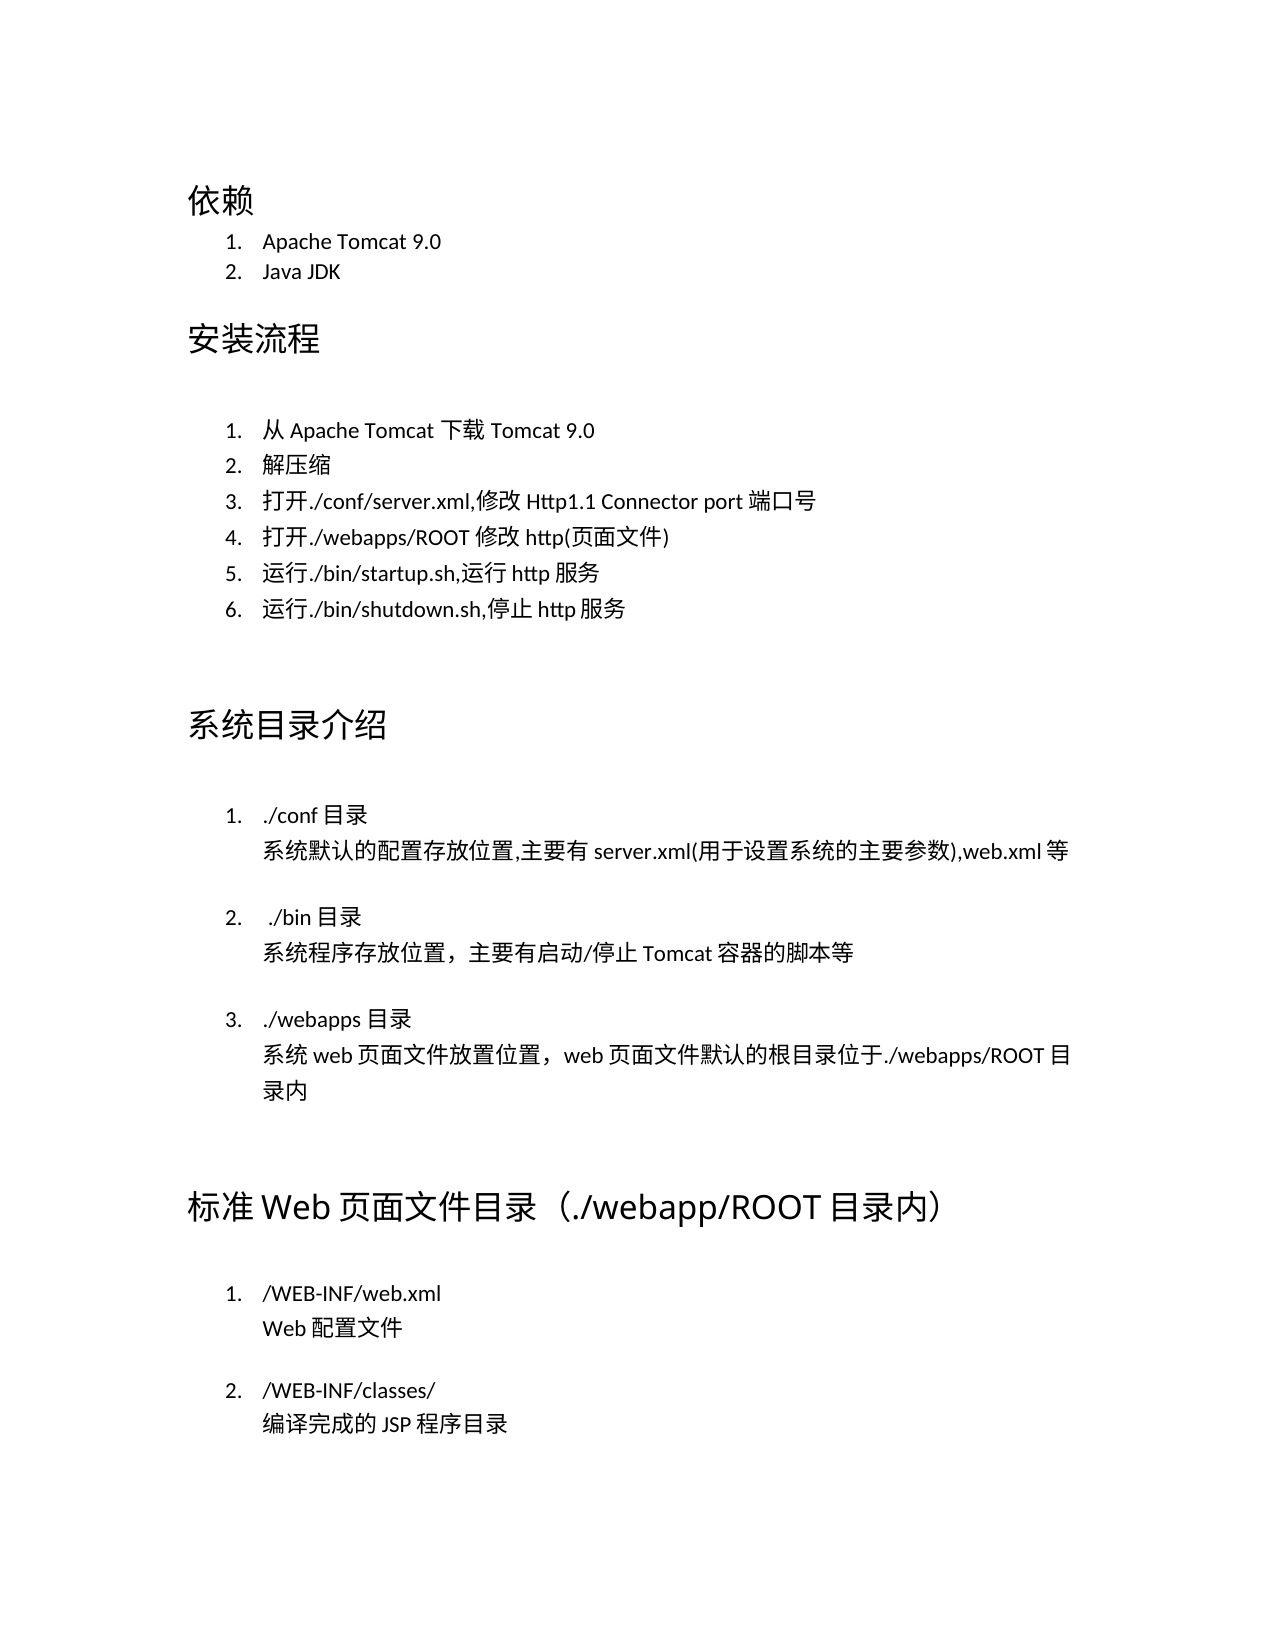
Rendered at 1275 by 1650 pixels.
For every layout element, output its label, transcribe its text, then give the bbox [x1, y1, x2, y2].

list Web配置文件 [262, 1310, 1087, 1343]
list /WEB-INF/classes/ [225, 1376, 1087, 1404]
subtitle 系统目录介绍 [187, 698, 1087, 747]
list 打开./webapps/ROOT 修改http(页面文件) [225, 519, 1087, 552]
subtitle 依赖 [187, 175, 1087, 223]
list 系统web页面文件放置位置，web页面文件默认的根目录位于./webapps/ROOT目录内 [262, 1037, 1087, 1106]
list ./webapps 目录 [225, 1001, 1087, 1034]
subtitle 标准Web页面文件目录（./webapp/ROOT目录内） [187, 1180, 1087, 1229]
list 解压缩 [225, 447, 1087, 481]
list Java JDK [225, 257, 1087, 285]
list 系统默认的配置存放位置,主要有server.xml(用于设置系统的主要参数),web.xml等 [262, 833, 1087, 866]
list 编译完成的JSP 程序目录 [262, 1406, 1087, 1439]
subtitle 安装流程 [187, 312, 1087, 361]
list 从Apache Tomcat 下载 Tomcat 9.0 [225, 411, 1087, 445]
list 打开./conf/server.xml,修改Http1.1 Connector port端口号 [225, 483, 1087, 516]
list ./conf目录 [225, 797, 1087, 831]
list 运行./bin/startup.sh,运行http服务 [225, 555, 1087, 588]
list ./bin目录 [225, 899, 1087, 932]
list 运行./bin/shutdown.sh,停止http服务 [225, 591, 1087, 624]
list Apache Tomcat 9.0 [225, 227, 1087, 255]
list /WEB-INF/web.xml [225, 1279, 1087, 1308]
list 系统程序存放位置，主要有启动/停止Tomcat容器的脚本等 [262, 935, 1087, 968]
